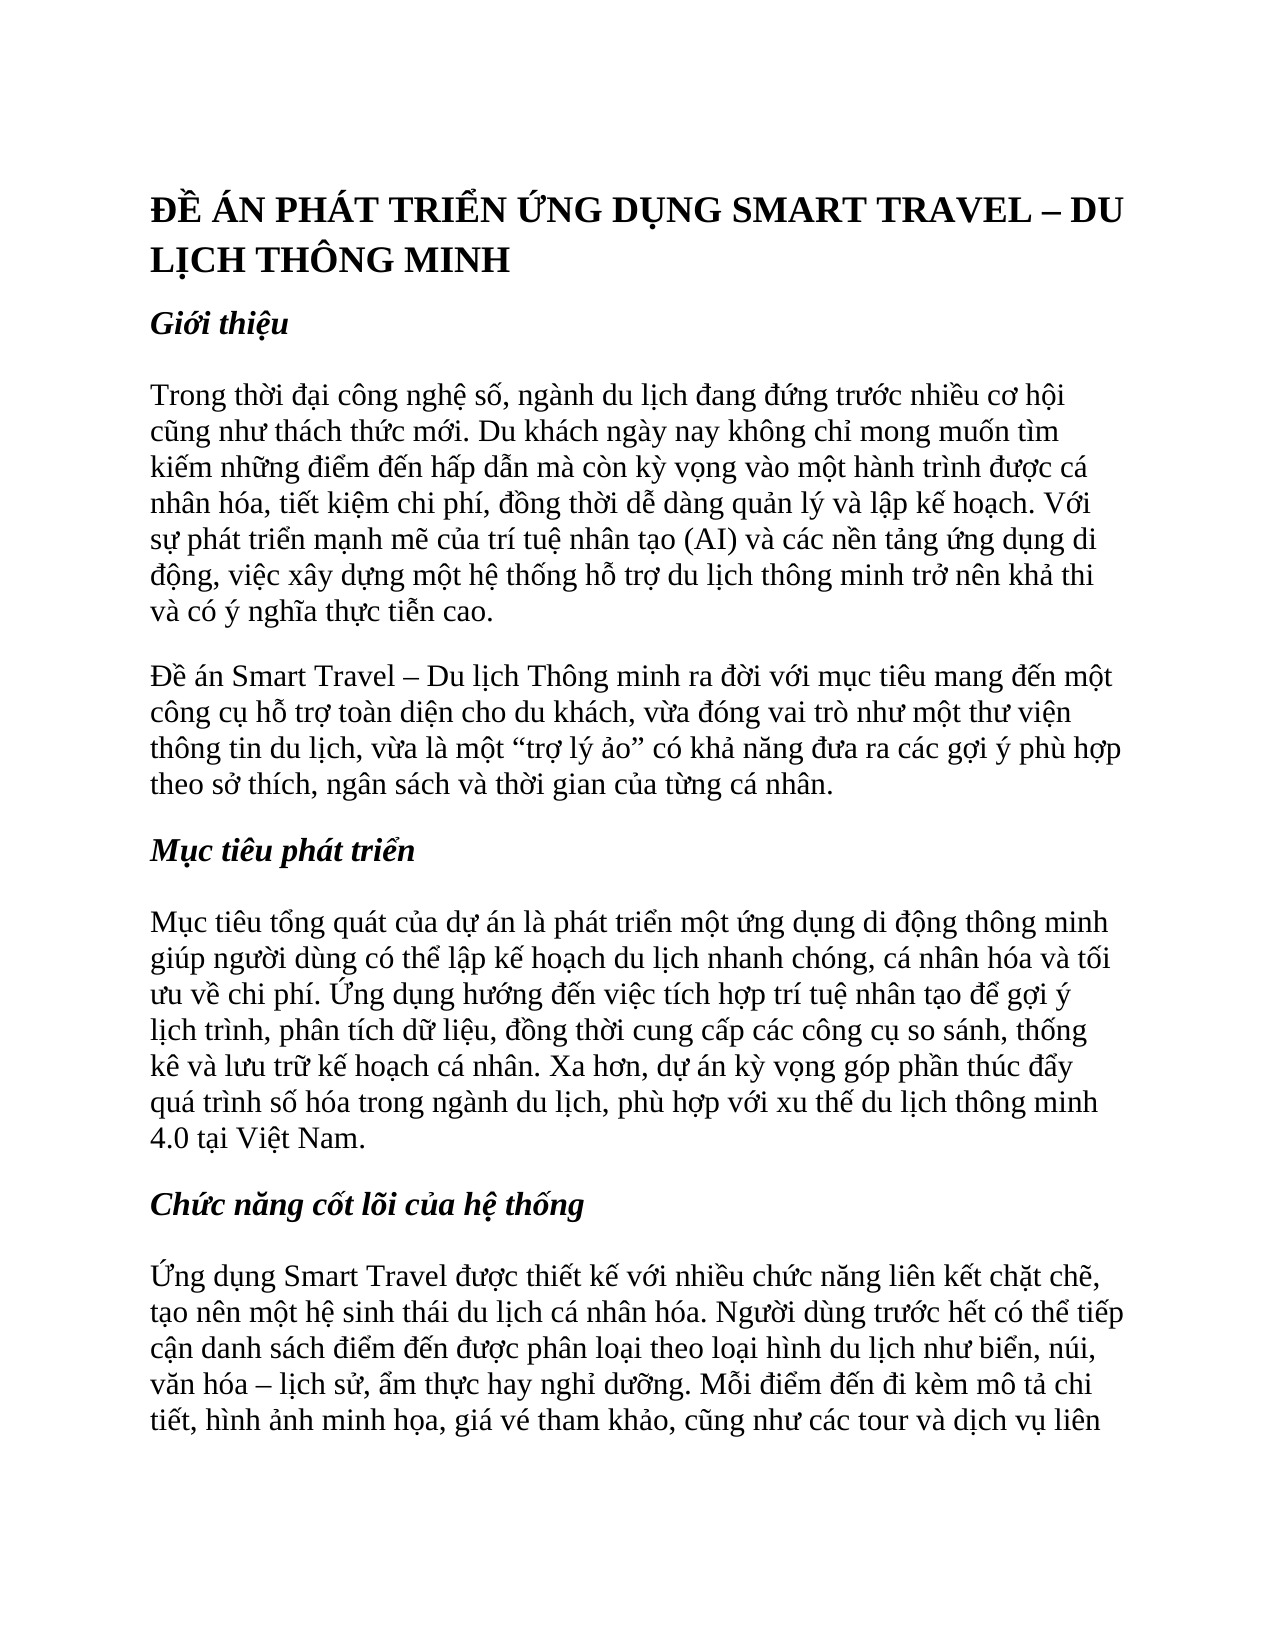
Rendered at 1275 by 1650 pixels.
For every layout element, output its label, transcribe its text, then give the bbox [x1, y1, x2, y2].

text Trong thời đại công nghệ số, ngành du lịch đang đứng trước nhiều cơ hội cũng như thách thức mới. Du khách ngày nay không chỉ mong muốn tìm kiếm những điểm đến hấp dẫn mà còn kỳ vọng vào một hành trình được cá nhân hóa, tiết kiệm chi phí, đồng thời dễ dàng quản lý và lập kế hoạch. Với sự phát triển mạnh mẽ của trí tuệ nhân tạo (AI) và các nền tảng ứng dụng di động, việc xây dựng một hệ thống hỗ trợ du lịch thông minh trở nên khả thi và có ý nghĩa thực tiễn cao. [150, 377, 1125, 628]
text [150, 1257, 1125, 1437]
subtitle Giới thiệu [150, 303, 1125, 342]
subtitle Mục tiêu phát triển [150, 830, 1125, 868]
text Đề án Smart Travel – Du lịch Thông minh ra đời với mục tiêu mang đến một công cụ hỗ trợ toàn diện cho du khách, vừa đóng vai trò như một thư viện thông tin du lịch, vừa là một “trợ lý ảo” có khả năng đưa ra các gợi ý phù hợp theo sở thích, ngân sách và thời gian của từng cá nhân. [150, 657, 1125, 801]
text Mục tiêu tổng quát của dự án là phát triển một ứng dụng di động thông minh giúp người dùng có thể lập kế hoạch du lịch nhanh chóng, cá nhân hóa và tối ưu về chi phí. Ứng dụng hướng đến việc tích hợp trí tuệ nhân tạo để gợi ý lịch trình, phân tích dữ liệu, đồng thời cung cấp các công cụ so sánh, thống kê và lưu trữ kế hoạch cá nhân. Xa hơn, dự án kỳ vọng góp phần thúc đẩy quá trình số hóa trong ngành du lịch, phù hợp với xu thế du lịch thông minh 4.0 tại Việt Nam. [150, 903, 1125, 1155]
subtitle ĐỀ ÁN PHÁT TRIỂN ỨNG DỤNG SMART TRAVEL – DU LỊCH THÔNG MINH [150, 187, 1125, 280]
subtitle Chức năng cốt lõi của hệ thống [150, 1184, 1125, 1222]
